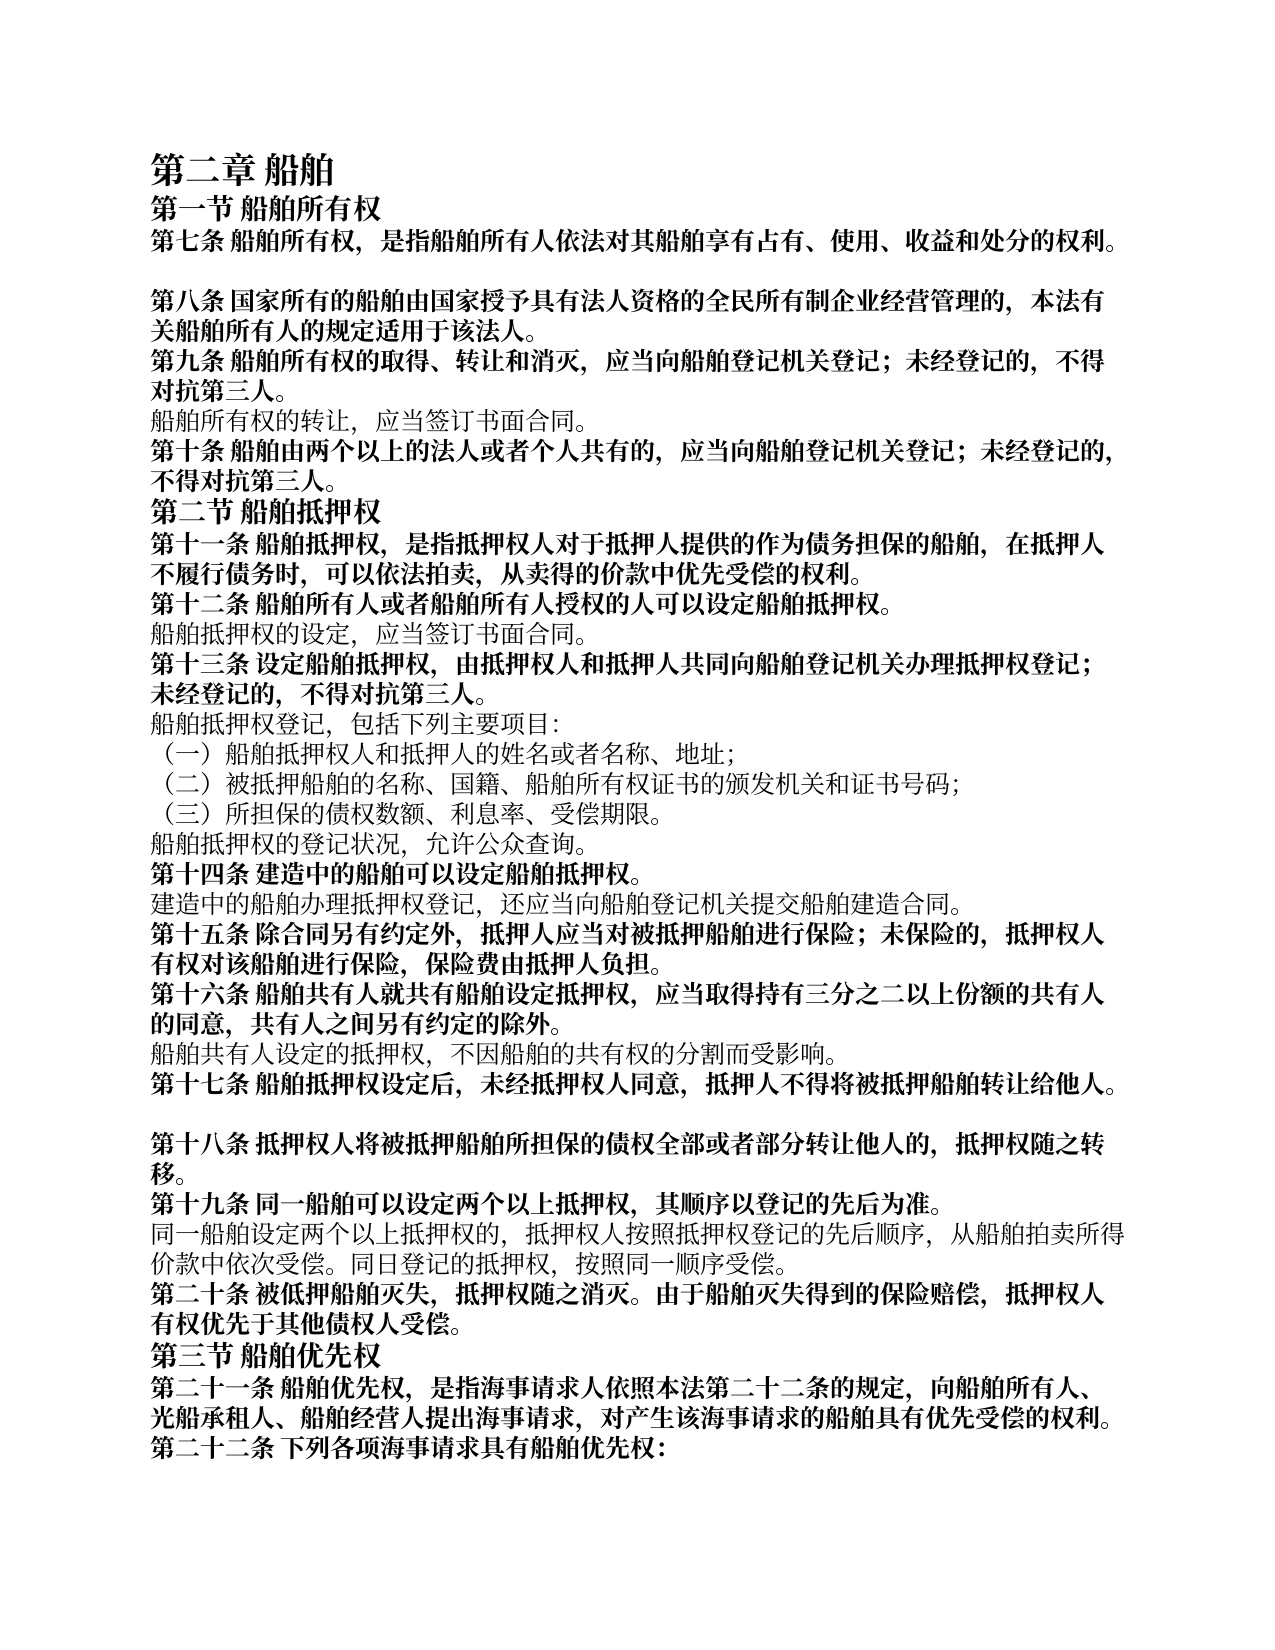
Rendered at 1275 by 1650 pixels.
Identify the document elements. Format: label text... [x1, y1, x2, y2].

text 船舶抵押权的登记状况，允许公众查询。 [150, 830, 1125, 860]
text （一）船舶抵押权人和抵押人的姓名或者名称、地址； [150, 740, 1125, 770]
subtitle 第二章 船舶 [150, 150, 1125, 192]
text （三）所担保的债权数额、利息率、受偿期限。 [150, 800, 1125, 830]
subtitle 第十四条 建造中的船舶可以设定船舶抵押权。 [150, 860, 1125, 890]
subtitle 第二节 船舶抵押权 [150, 496, 1125, 530]
subtitle 第十九条 同一船舶可以设定两个以上抵押权，其顺序以登记的先后为准。 [150, 1190, 1125, 1220]
subtitle 第十七条 船舶抵押权设定后，未经抵押权人同意，抵押人不得将被抵押船舶转让给他人。 [150, 1070, 1125, 1130]
text 船舶所有权的转让，应当签订书面合同。 [150, 406, 1125, 436]
subtitle 第十八条 抵押权人将被抵押船舶所担保的债权全部或者部分转让他人的，抵押权随之转移。 [150, 1130, 1125, 1190]
subtitle 第八条 国家所有的船舶由国家授予具有法人资格的全民所有制企业经营管理的，本法有关船舶所有人的规定适用于该法人。 [150, 286, 1125, 346]
subtitle 第十六条 船舶共有人就共有船舶设定抵押权，应当取得持有三分之二以上份额的共有人的同意，共有人之间另有约定的除外。 [150, 980, 1125, 1040]
subtitle 第三节 船舶优先权 [150, 1340, 1125, 1374]
subtitle 第七条 船舶所有权，是指船舶所有人依法对其船舶享有占有、使用、收益和处分的权利。 [150, 226, 1125, 286]
subtitle 第十五条 除合同另有约定外，抵押人应当对被抵押船舶进行保险；未保险的，抵押权人有权对该船舶进行保险，保险费由抵押人负担。 [150, 920, 1125, 980]
text 船舶共有人设定的抵押权，不因船舶的共有权的分割而受影响。 [150, 1040, 1125, 1070]
subtitle 第二十条 被低押船舶灭失，抵押权随之消灭。由于船舶灭失得到的保险赔偿，抵押权人有权优先于其他债权人受偿。 [150, 1280, 1125, 1340]
text 同一船舶设定两个以上抵押权的，抵押权人按照抵押权登记的先后顺序，从船舶拍卖所得价款中依次受偿。同日登记的抵押权，按照同一顺序受偿。 [150, 1220, 1125, 1280]
text 建造中的船舶办理抵押权登记，还应当向船舶登记机关提交船舶建造合同。 [150, 890, 1125, 920]
subtitle 第二十二条 下列各项海事请求具有船舶优先权： [150, 1434, 1125, 1464]
subtitle 第十二条 船舶所有人或者船舶所有人授权的人可以设定船舶抵押权。 [150, 590, 1125, 620]
subtitle 第十一条 船舶抵押权，是指抵押权人对于抵押人提供的作为债务担保的船舶，在抵押人不履行债务时，可以依法拍卖，从卖得的价款中优先受偿的权利。 [150, 530, 1125, 590]
subtitle 第十条 船舶由两个以上的法人或者个人共有的，应当向船舶登记机关登记；未经登记的，不得对抗第三人。 [150, 436, 1125, 496]
subtitle 第一节 船舶所有权 [150, 192, 1125, 226]
text （二）被抵押船舶的名称、国籍、船舶所有权证书的颁发机关和证书号码； [150, 770, 1125, 800]
subtitle 第九条 船舶所有权的取得、转让和消灭，应当向船舶登记机关登记；未经登记的，不得对抗第三人。 [150, 346, 1125, 406]
text 船舶抵押权登记，包括下列主要项目： [150, 710, 1125, 740]
subtitle 第二十一条 船舶优先权，是指海事请求人依照本法第二十二条的规定，向船舶所有人、光船承租人、船舶经营人提出海事请求，对产生该海事请求的船舶具有优先受偿的权利。 [150, 1374, 1125, 1434]
subtitle 第十三条 设定船舶抵押权，由抵押权人和抵押人共同向船舶登记机关办理抵押权登记；未经登记的，不得对抗第三人。 [150, 650, 1125, 710]
text 船舶抵押权的设定，应当签订书面合同。 [150, 620, 1125, 650]
